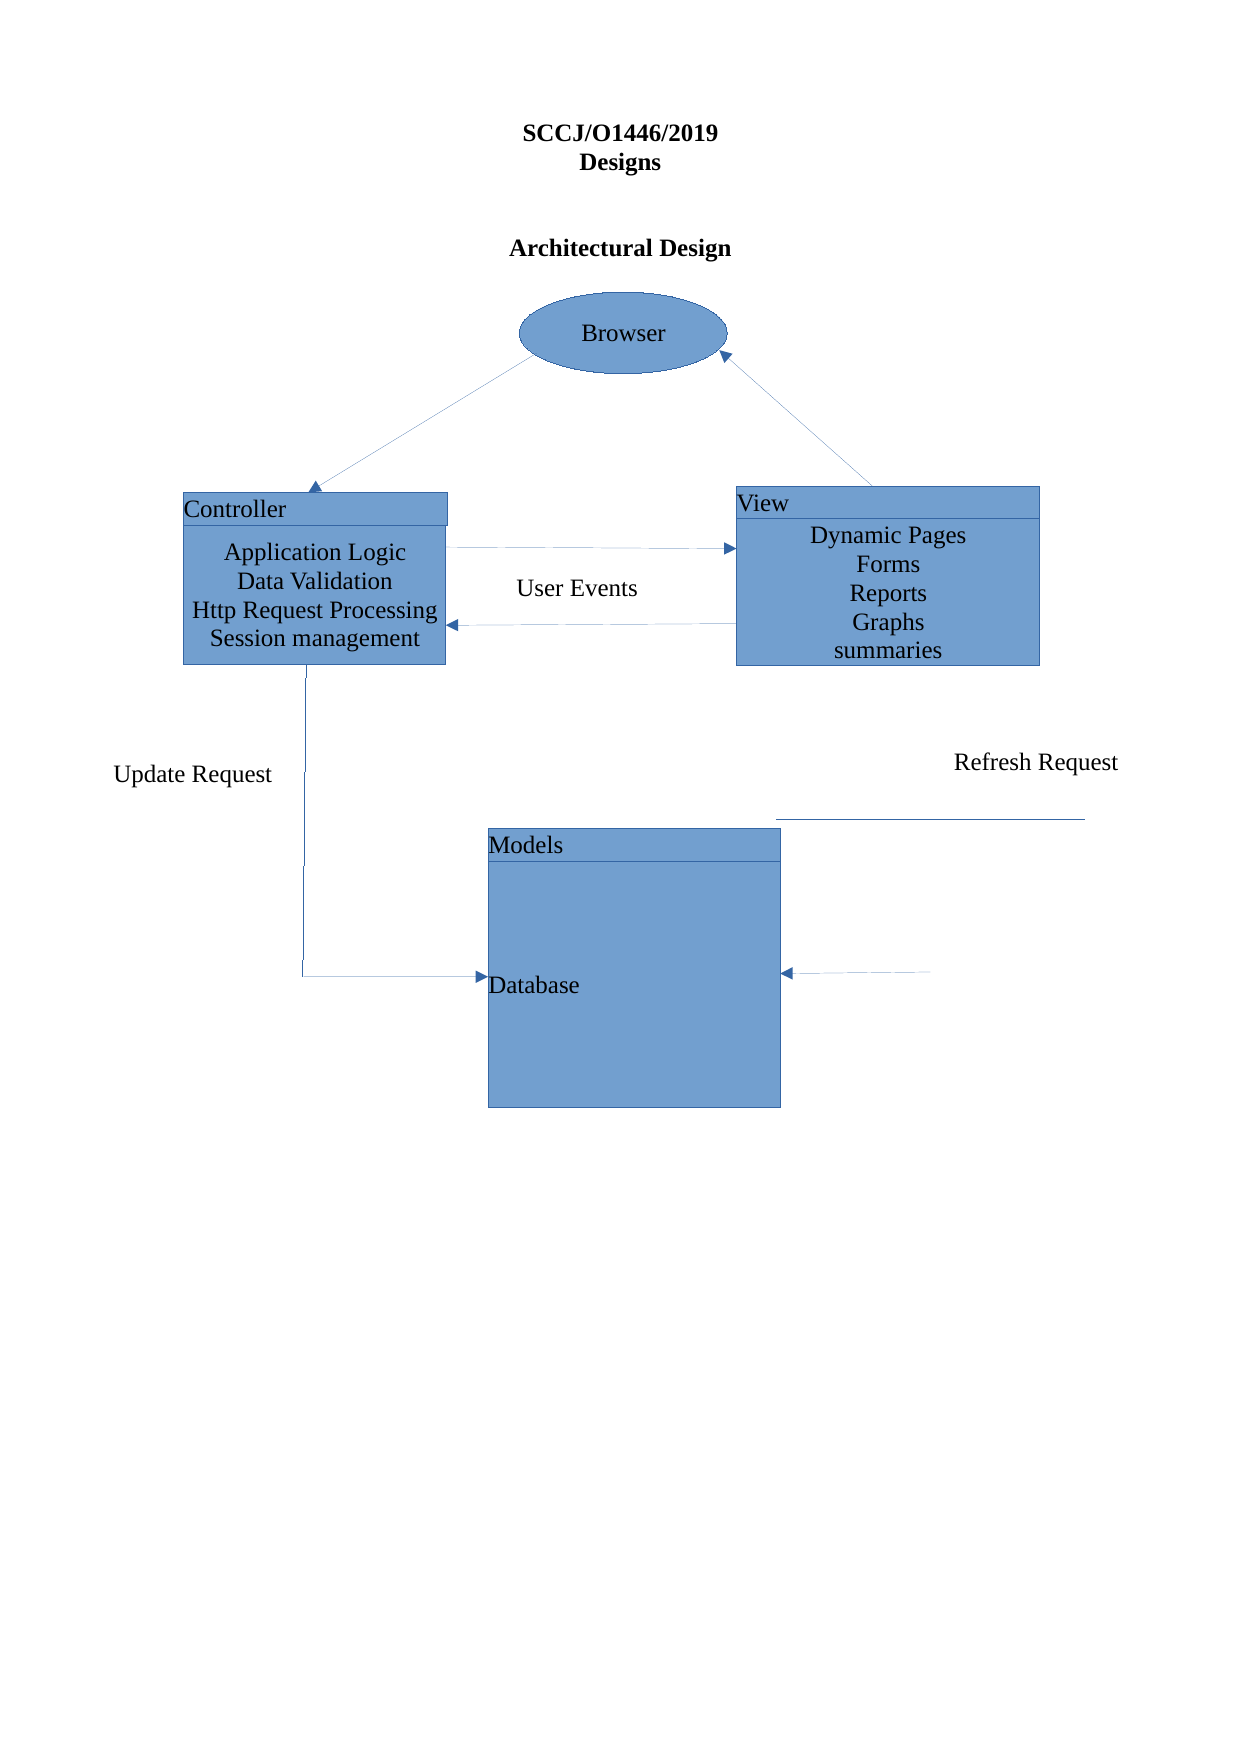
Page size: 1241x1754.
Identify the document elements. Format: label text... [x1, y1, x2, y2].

text Architectural Design [118, 233, 1122, 262]
text Designs [118, 147, 1122, 176]
text SCCJ/O1446/2019 [118, 118, 1122, 147]
